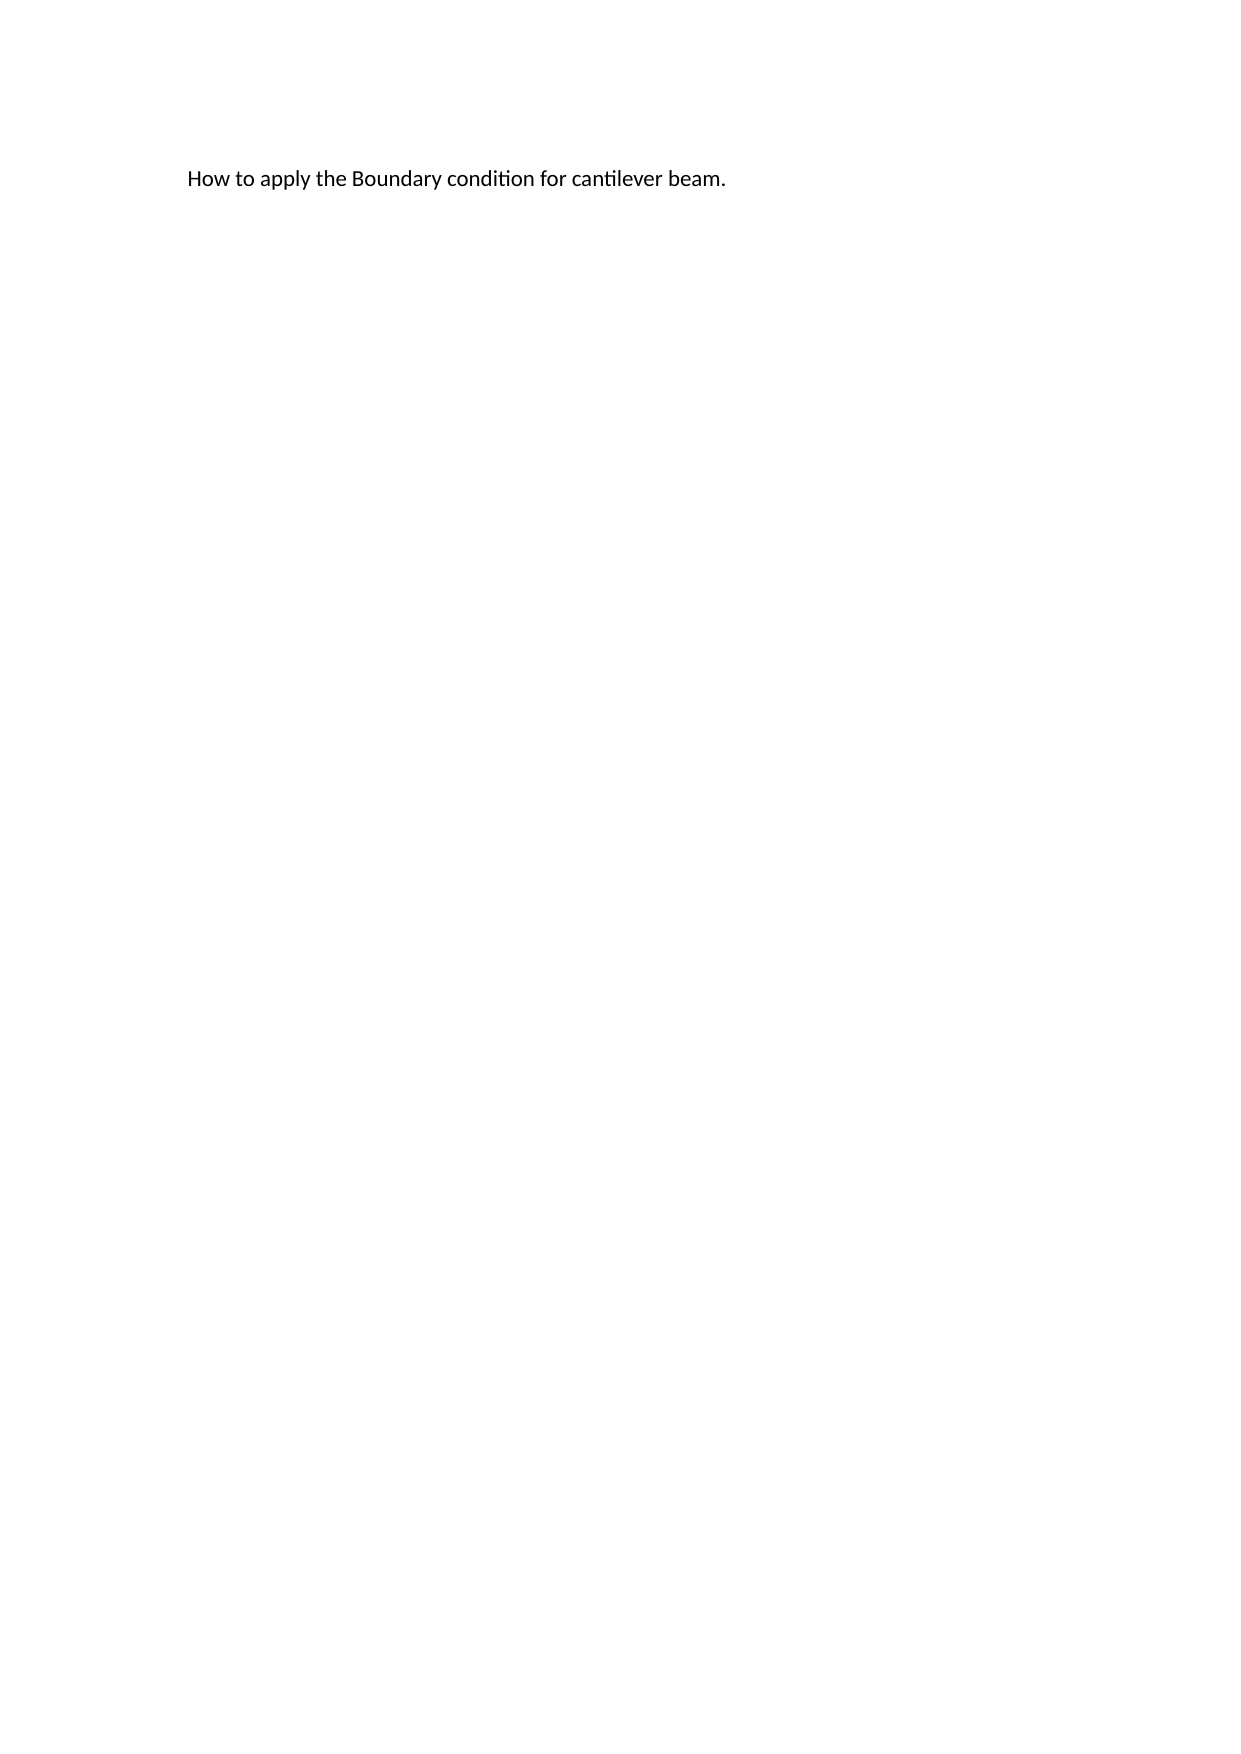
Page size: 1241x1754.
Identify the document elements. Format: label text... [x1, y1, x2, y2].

text How to apply the Boundary condition for cantilever beam. [187, 162, 1053, 194]
